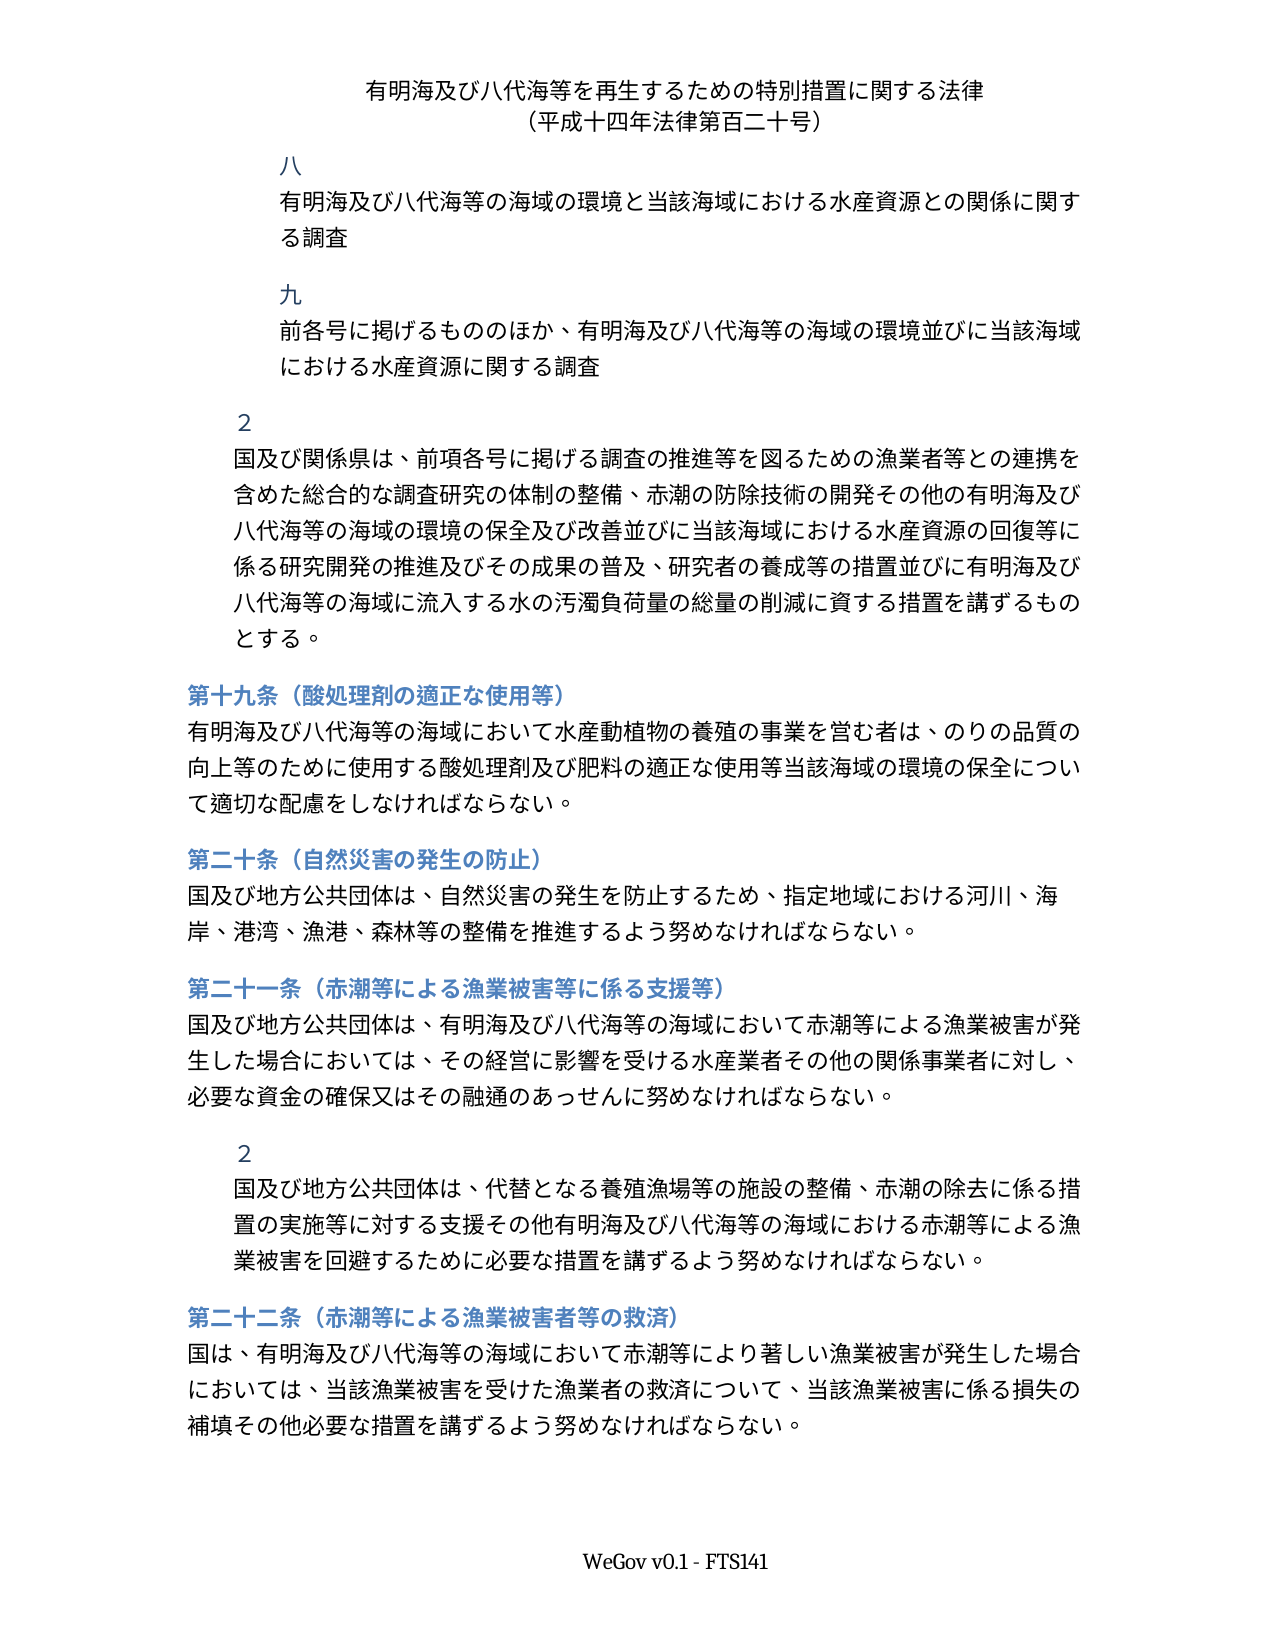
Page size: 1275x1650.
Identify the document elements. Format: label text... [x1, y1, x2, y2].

text 国は、有明海及び八代海等の海域において赤潮等により著しい漁業被害が発生した場合においては、当該漁業被害を受けた漁業者の救済について、当該漁業被害に係る損失の補填その他必要な措置を講ずるよう努めなければならない。 [187, 1338, 1087, 1441]
subtitle 第二十条（自然災害の発生の防止） [187, 844, 1087, 876]
subtitle 第二十二条（赤潮等による漁業被害者等の救済） [187, 1302, 1087, 1333]
text 前各号に掲げるもののほか、有明海及び八代海等の海域の環境並びに当該海域における水産資源に関する調査 [279, 314, 1087, 382]
subtitle 第二十一条（赤潮等による漁業被害等に係る支援等） [187, 973, 1087, 1004]
text 有明海及び八代海等の海域において水産動植物の養殖の事業を営む者は、のりの品質の向上等のために使用する酸処理剤及び肥料の適正な使用等当該海域の環境の保全について適切な配慮をしなければならない。 [187, 716, 1087, 819]
subtitle 第十九条（酸処理剤の適正な使用等） [187, 680, 1087, 711]
subtitle ２ [233, 1137, 1087, 1169]
subtitle 八 [279, 150, 1087, 181]
subtitle ２ [233, 407, 1087, 438]
text 国及び地方公共団体は、代替となる養殖漁場等の施設の整備、赤潮の除去に係る措置の実施等に対する支援その他有明海及び八代海等の海域における赤潮等による漁業被害を回避するために必要な措置を講ずるよう努めなければならない。 [233, 1173, 1087, 1277]
text 国及び地方公共団体は、有明海及び八代海等の海域において赤潮等による漁業被害が発生した場合においては、その経営に影響を受ける水産業者その他の関係事業者に対し、必要な資金の確保又はその融通のあっせんに努めなければならない。 [187, 1009, 1087, 1112]
text 有明海及び八代海等の海域の環境と当該海域における水産資源との関係に関する調査 [279, 186, 1087, 253]
text 国及び関係県は、前項各号に掲げる調査の推進等を図るための漁業者等との連携を含めた総合的な調査研究の体制の整備、赤潮の防除技術の開発その他の有明海及び八代海等の海域の環境の保全及び改善並びに当該海域における水産資源の回復等に係る研究開発の推進及びその成果の普及、研究者の養成等の措置並びに有明海及び八代海等の海域に流入する水の汚濁負荷量の総量の削減に資する措置を講ずるものとする。 [233, 443, 1087, 654]
text 国及び地方公共団体は、自然災害の発生を防止するため、指定地域における河川、海岸、港湾、漁港、森林等の整備を推進するよう努めなければならない。 [187, 880, 1087, 947]
subtitle 九 [279, 279, 1087, 310]
